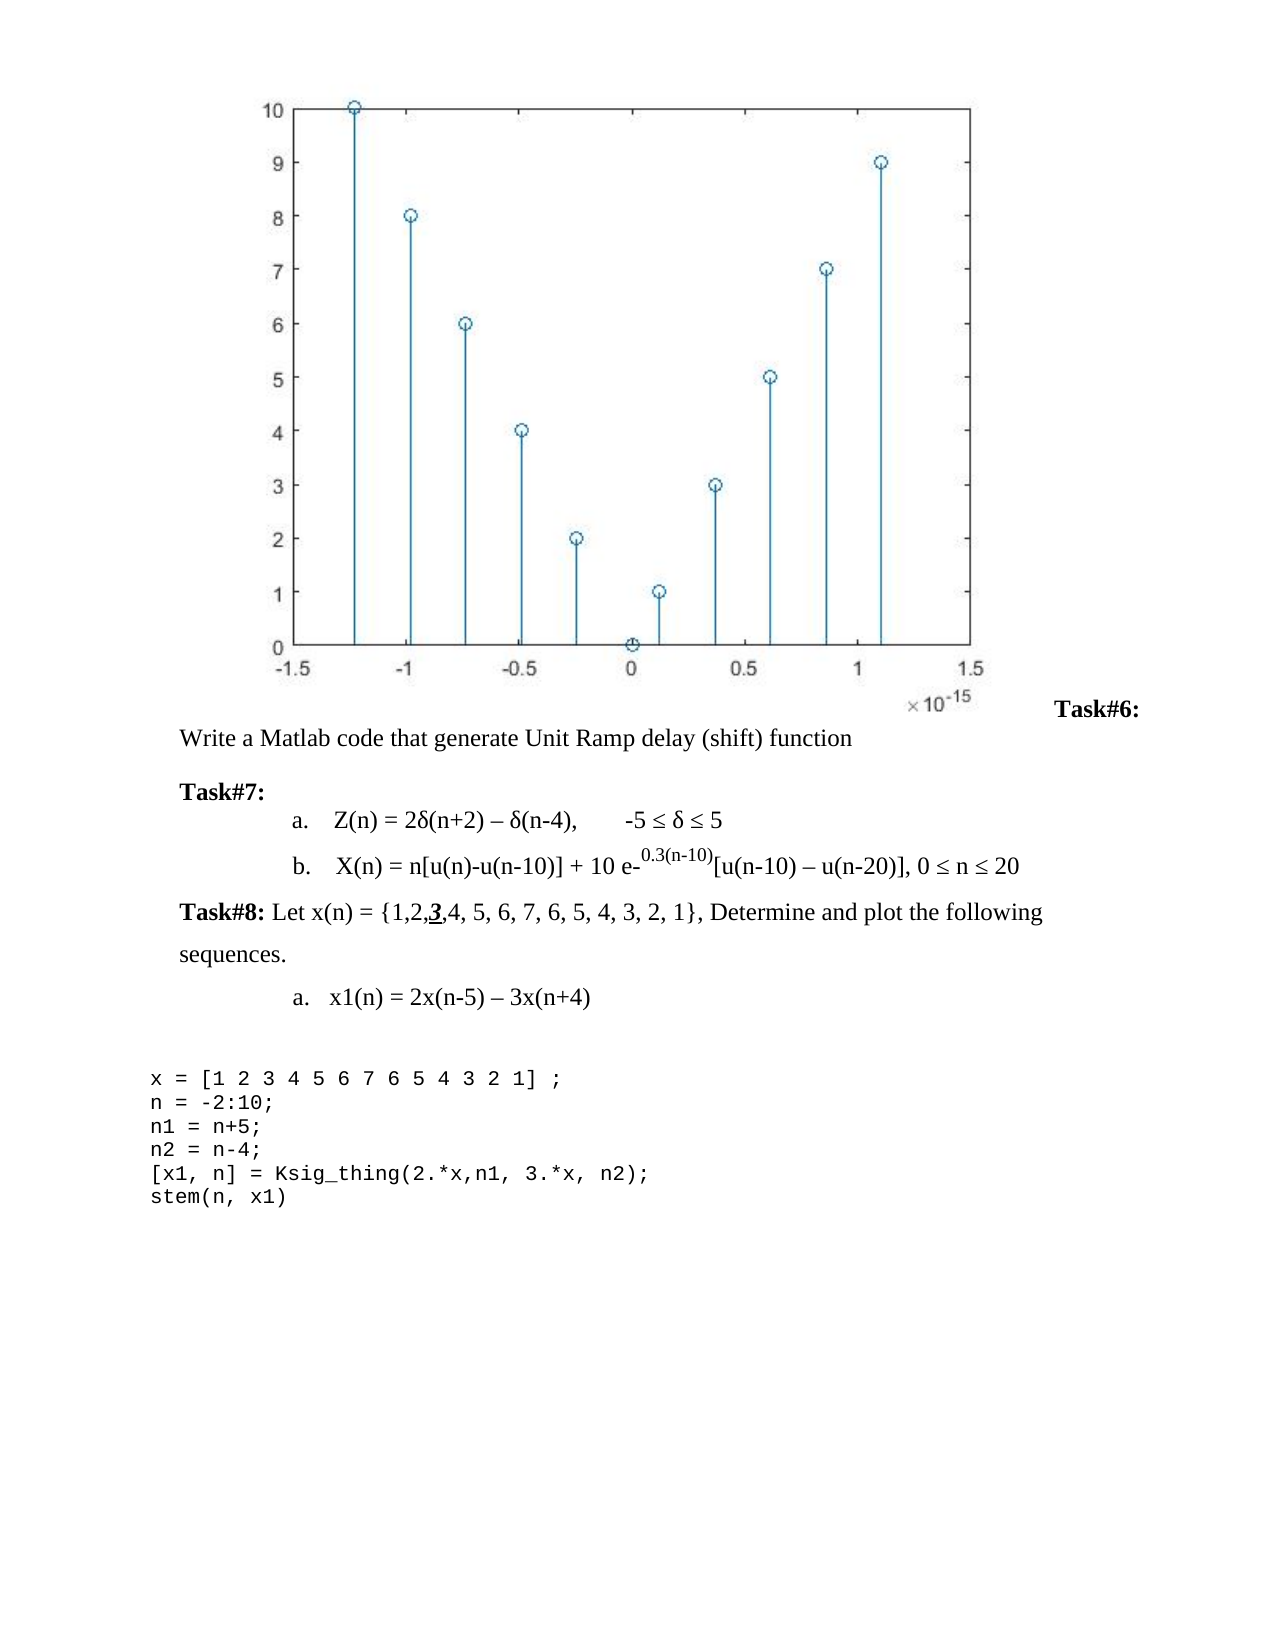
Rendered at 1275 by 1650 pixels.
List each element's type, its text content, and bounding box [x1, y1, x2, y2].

text n = -2:10; [150, 1092, 1171, 1116]
text Task#7: [179, 777, 1171, 806]
text x = [1 2 3 4 5 6 7 6 5 4 3 2 1] ; [150, 1068, 1171, 1092]
list X(n) = n[u(n)-u(n-10)] + 10 e-0.3(n-10)[u(n-10) – u(n-20)], 0 ≤ n ≤ 20 [292, 843, 1171, 882]
text a. Z(n) = 2δ(n+2) – δ(n-4), -5 ≤ δ ≤ 5 [292, 806, 1171, 834]
list x1(n) = 2x(n-5) – 3x(n+4) [292, 982, 1171, 1011]
text stem(n, x1) [150, 1187, 1171, 1210]
picture [179, 60, 1054, 718]
text n2 = n-4; [150, 1139, 1171, 1163]
text n1 = n+5; [150, 1116, 1171, 1139]
text Task#8: Let x(n) = {1,2,3,4, 5, 6, 7, 6, 5, 4, 3, 2, 1}, Determine and plot the following sequences. [179, 897, 1100, 968]
text [x1, n] = Ksig_thing(2.*x,n1, 3.*x, n2); [150, 1163, 1171, 1187]
